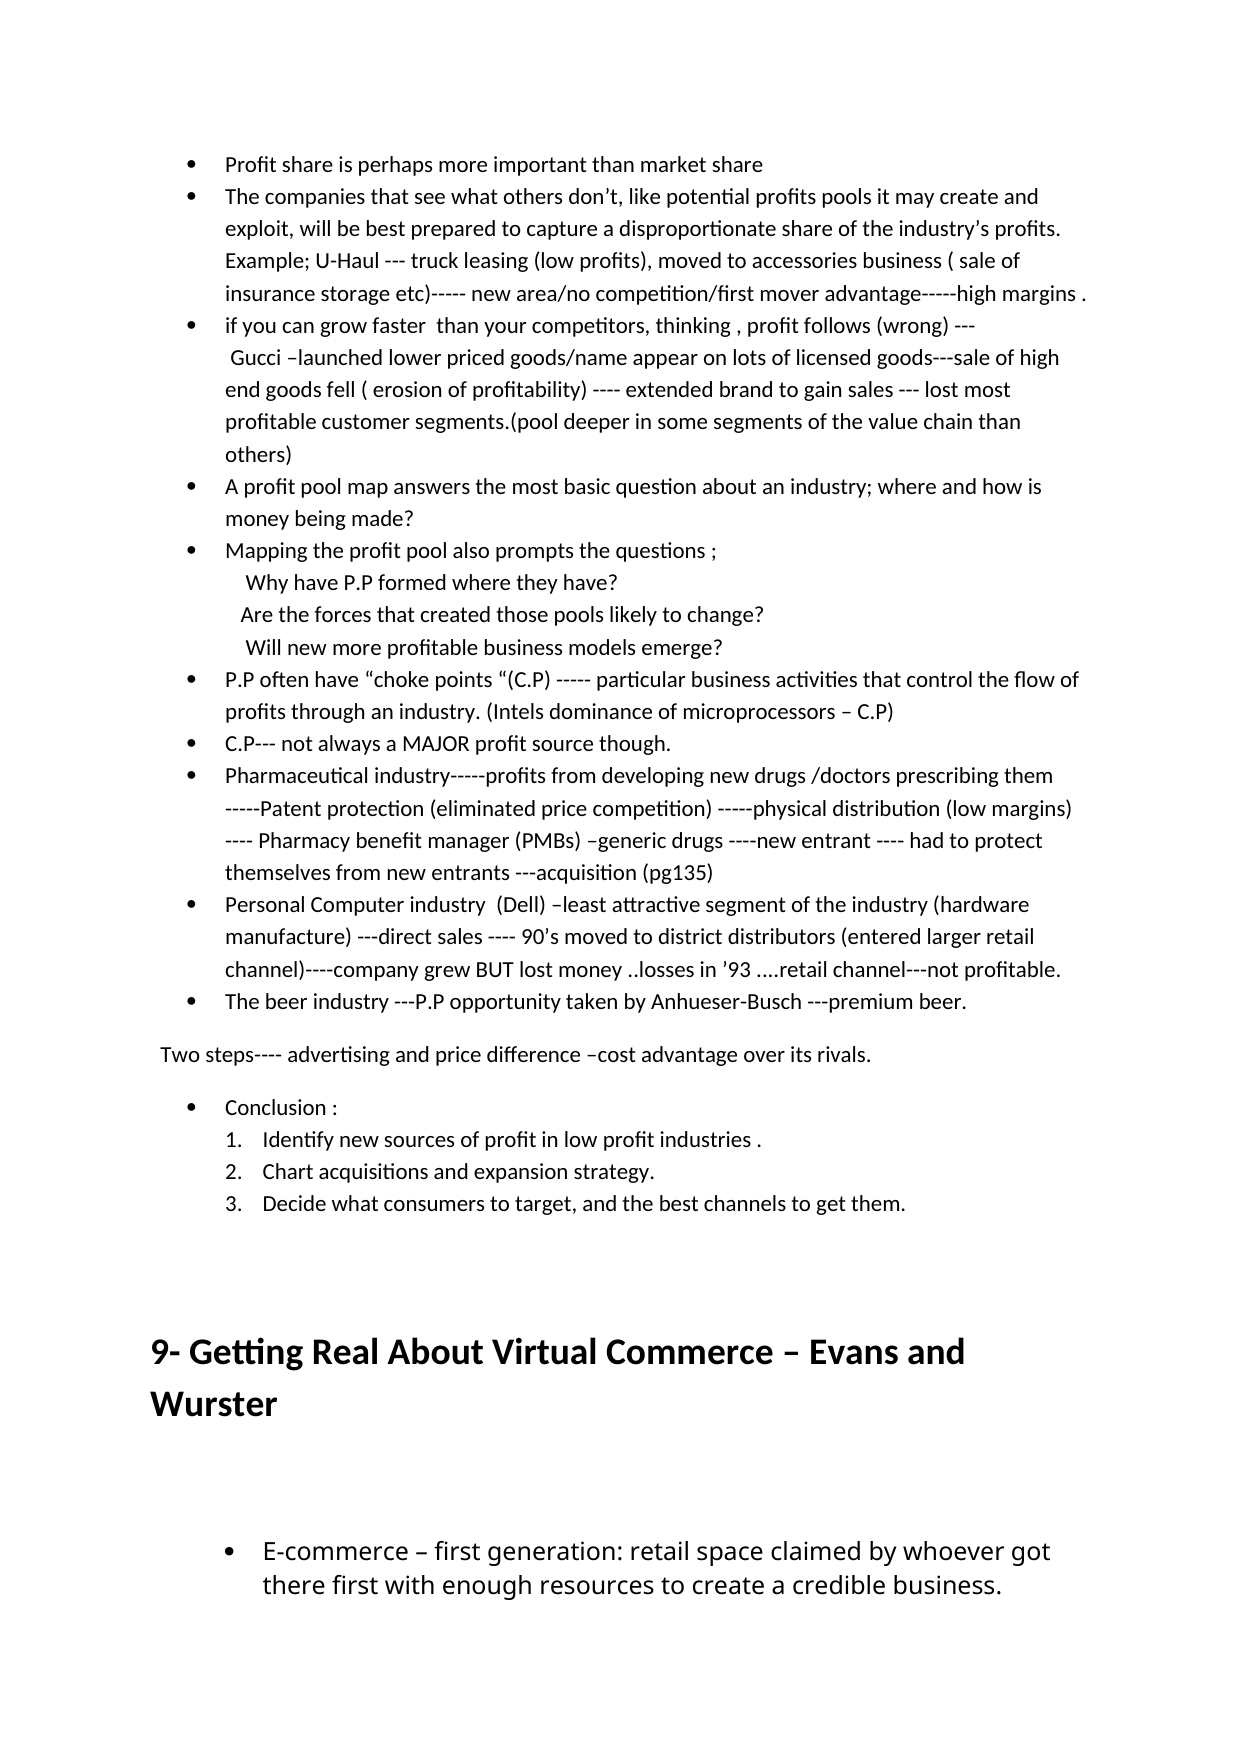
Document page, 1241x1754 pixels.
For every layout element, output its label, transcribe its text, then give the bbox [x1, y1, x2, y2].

list Identify new sources of profit in low profit industries . [225, 1125, 1090, 1153]
list P.P often have “choke points “(C.P) ----- particular business activities that control the flow of profits through an industry. (Intels dominance of microprocessors – C.P) [187, 665, 1090, 725]
list Pharmaceutical industry-----profits from developing new drugs /doctors prescribing them -----Patent protection (eliminated price competition) -----physical distribution (low margins) ---- Pharmacy benefit manager (PMBs) –generic drugs ----new entrant ---- had to protect themselves from new entrants ---acquisition (pg135) [187, 762, 1090, 886]
list Chart acquisitions and expansion strategy. [225, 1157, 1090, 1185]
list if you can grow faster than your competitors, thinking , profit follows (wrong) --- [187, 311, 1090, 339]
list Profit share is perhaps more important than market share [187, 150, 1090, 178]
list Why have P.P formed where they have? [225, 568, 1090, 596]
list Are the forces that created those pools likely to change? [225, 601, 1090, 629]
list The beer industry ---P.P opportunity taken by Anhueser-Busch ---premium beer. [187, 987, 1090, 1015]
list A profit pool map answers the most basic question about an industry; where and how is money being made? [187, 472, 1090, 532]
list C.P--- not always a MAJOR profit source though. [187, 729, 1090, 757]
list Will new more profitable business models emerge? [225, 633, 1090, 661]
list The companies that see what others don’t, like potential profits pools it may create and exploit, will be best prepared to capture a disproportionate share of the industry’s profits. Example; U-Haul --- truck leasing (low profits), moved to accessories business ( sale of insurance storage etc)----- new area/no competition/first mover advantage-----high margins . [187, 182, 1090, 307]
list Gucci –launched lower priced goods/name appear on lots of licensed goods---sale of high end goods fell ( erosion of profitability) ---- extended brand to gain sales --- lost most profitable customer segments.(pool deeper in some segments of the value chain than others) [225, 343, 1090, 468]
text 9- Getting Real About Virtual Commerce – Evans and Wurster [150, 1328, 1090, 1426]
list Personal Computer industry (Dell) –least attractive segment of the industry (hardware manufacture) ---direct sales ---- 90’s moved to district distributors (entered larger retail channel)----company grew BUT lost money ..losses in ’93 ....retail channel---not profitable. [187, 890, 1090, 983]
list Conclusion : [187, 1093, 1090, 1121]
list Decide what consumers to target, and the best channels to get them. [225, 1189, 1090, 1217]
list E-commerce – first generation: retail space claimed by whoever got there first with enough resources to create a credible business. [225, 1533, 1090, 1602]
text Two steps---- advertising and price difference –cost advantage over its rivals. [150, 1040, 1090, 1068]
list Mapping the profit pool also prompts the questions ; [187, 536, 1090, 564]
